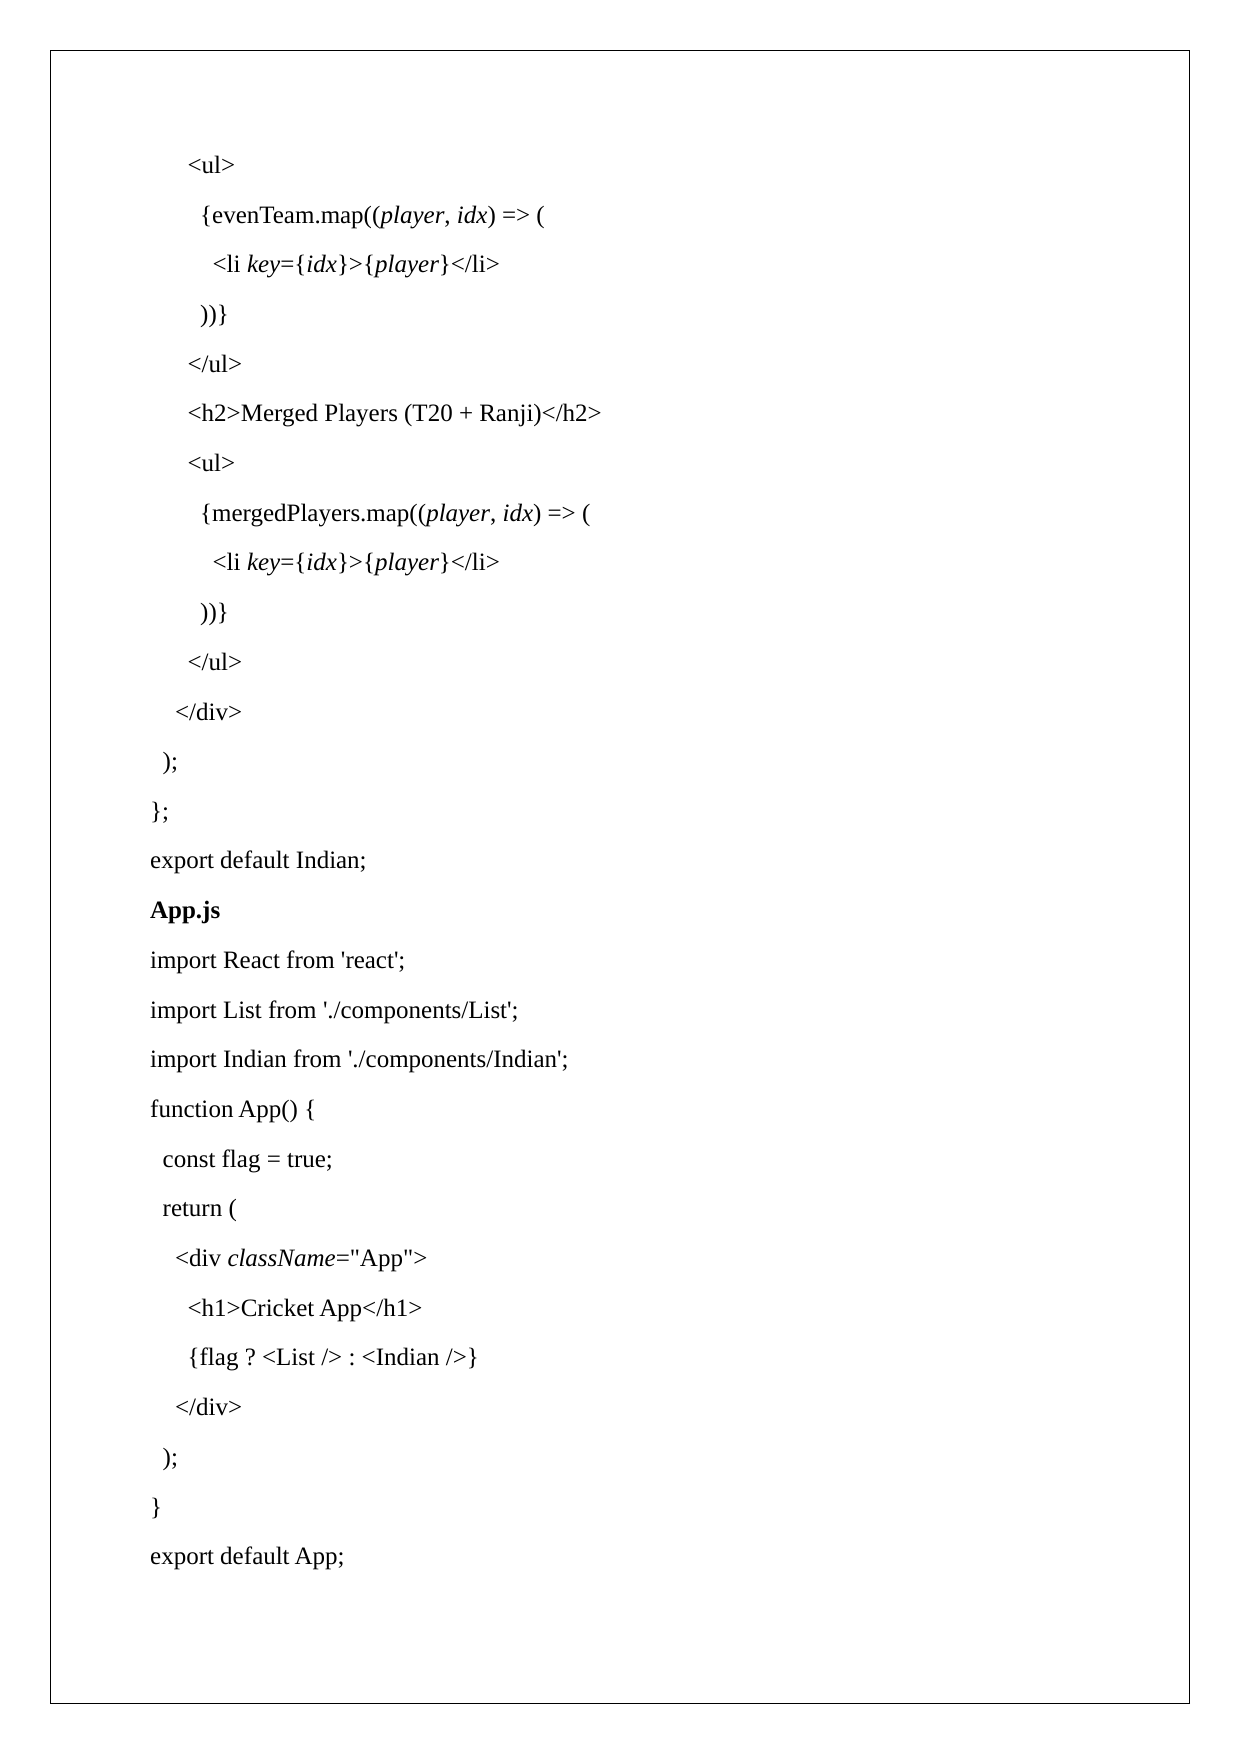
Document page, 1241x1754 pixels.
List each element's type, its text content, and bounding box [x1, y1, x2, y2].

text const flag = true; [150, 1144, 1090, 1172]
text function App() { [150, 1094, 1090, 1123]
text {flag ? <List /> : <Indian />} [150, 1342, 1090, 1371]
text ))} [150, 597, 1090, 626]
text <ul> [150, 448, 1090, 477]
text import Indian from './components/Indian'; [150, 1044, 1090, 1073]
text <li key={idx}>{player}</li> [150, 249, 1090, 278]
text <h1>Cricket App</h1> [150, 1293, 1090, 1322]
text <li key={idx}>{player}</li> [150, 547, 1090, 576]
text </ul> [150, 647, 1090, 676]
text {evenTeam.map((player, idx) => ( [150, 200, 1090, 228]
text {mergedPlayers.map((player, idx) => ( [150, 498, 1090, 527]
text </ul> [150, 349, 1090, 377]
text return ( [150, 1193, 1090, 1222]
text }; [150, 796, 1090, 825]
text App.js [150, 895, 1090, 924]
text import List from './components/List'; [150, 995, 1090, 1023]
text <h2>Merged Players (T20 + Ranji)</h2> [150, 398, 1090, 427]
text </div> [150, 697, 1090, 725]
text <div className="App"> [150, 1243, 1090, 1272]
text ); [150, 1442, 1090, 1471]
text export default Indian; [150, 846, 1090, 874]
text import React from 'react'; [150, 945, 1090, 974]
text </div> [150, 1392, 1090, 1421]
text <ul> [150, 150, 1090, 179]
text ); [150, 746, 1090, 775]
text ))} [150, 299, 1090, 328]
text } [150, 1492, 1090, 1520]
text export default App; [150, 1541, 1090, 1570]
